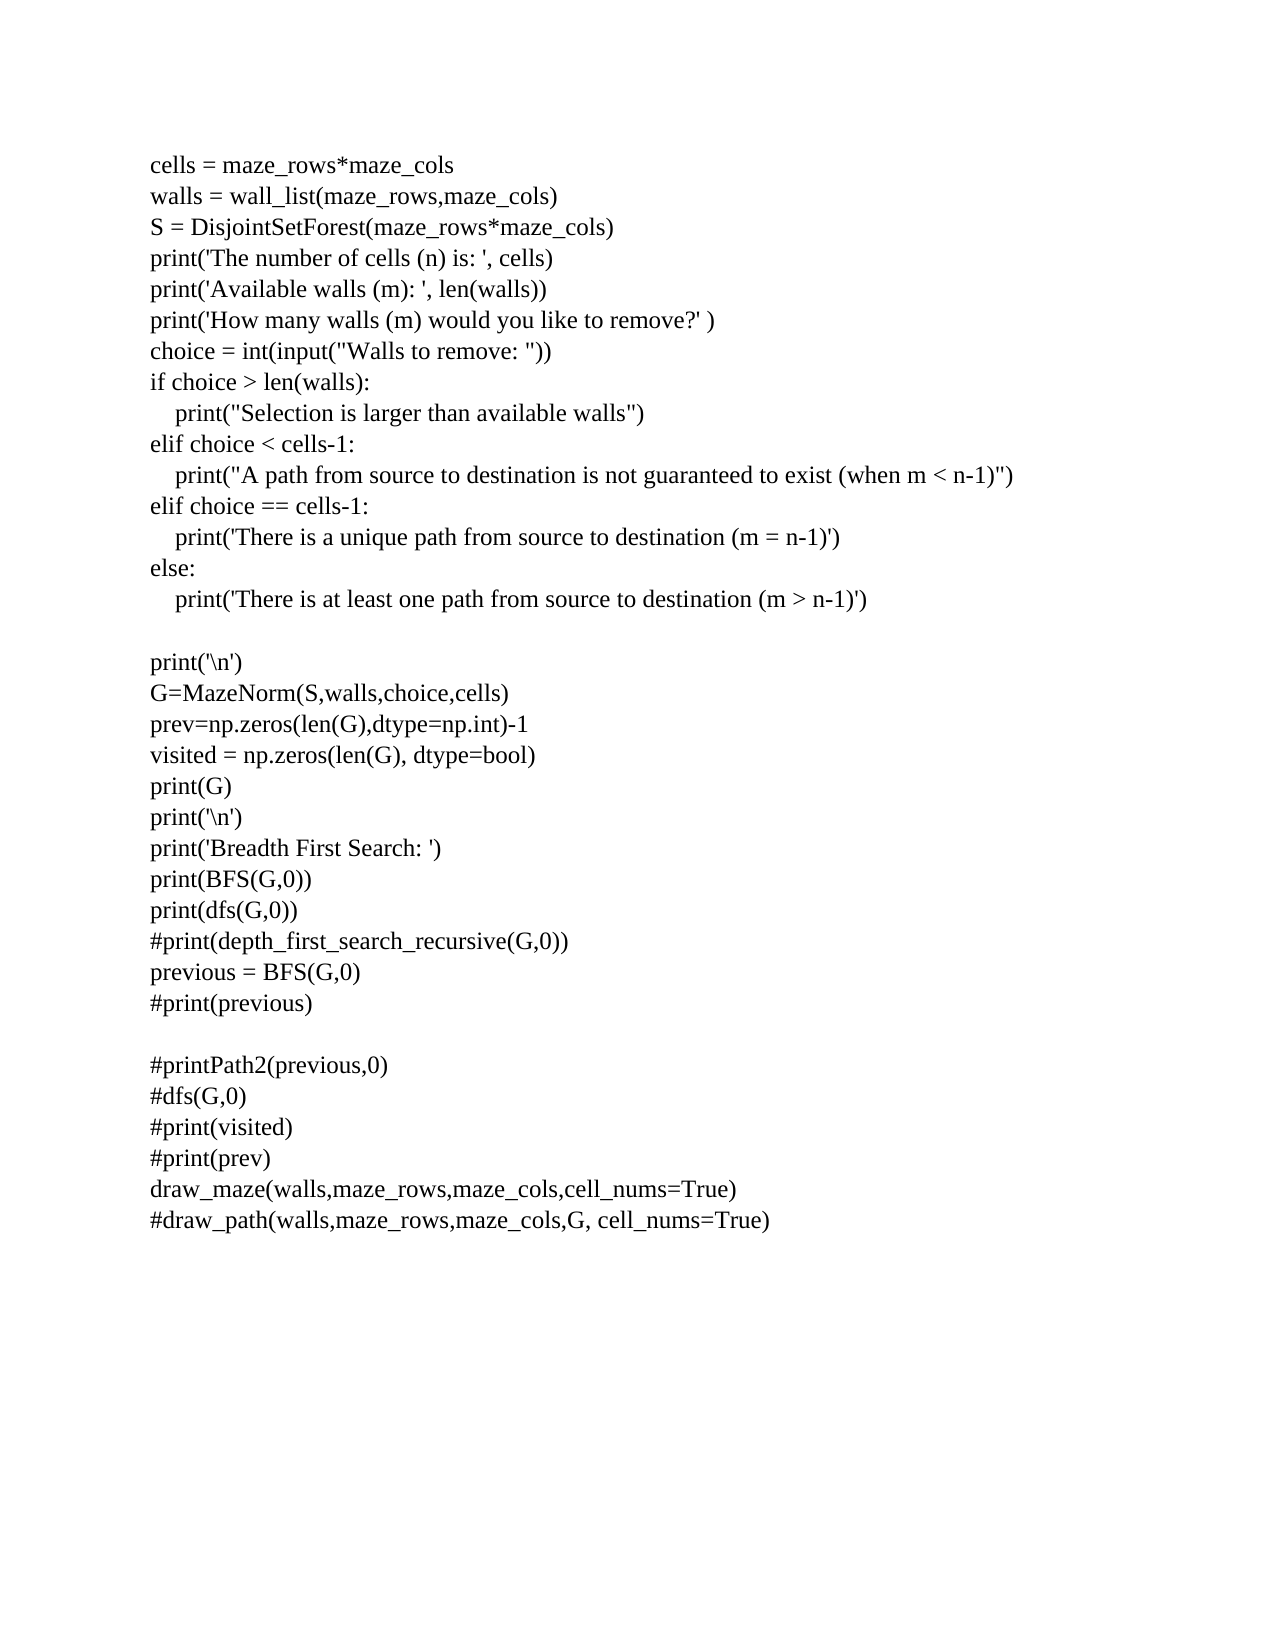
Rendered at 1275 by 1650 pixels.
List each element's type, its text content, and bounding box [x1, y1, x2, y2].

text print(G) [150, 771, 1125, 799]
text #print(previous) [150, 988, 1125, 1017]
text walls = wall_list(maze_rows,maze_cols) [150, 181, 1125, 210]
text print('Available walls (m): ', len(walls)) [150, 274, 1125, 303]
text #dfs(G,0) [150, 1081, 1125, 1110]
text choice = int(input("Walls to remove: ")) [150, 336, 1125, 365]
text #printPath2(previous,0) [150, 1050, 1125, 1079]
text else: [150, 553, 1125, 582]
text visited = np.zeros(len(G), dtype=bool) [150, 740, 1125, 768]
text #draw_path(walls,maze_rows,maze_cols,G, cell_nums=True) [150, 1205, 1125, 1234]
text if choice > len(walls): [150, 367, 1125, 396]
text print('How many walls (m) would you like to remove?' ) [150, 305, 1125, 334]
text prev=np.zeros(len(G),dtype=np.int)-1 [150, 709, 1125, 737]
text previous = BFS(G,0) [150, 957, 1125, 986]
text #print(visited) [150, 1112, 1125, 1141]
text print('The number of cells (n) is: ', cells) [150, 243, 1125, 272]
text print(dfs(G,0)) [150, 895, 1125, 924]
text elif choice == cells-1: [150, 491, 1125, 520]
text print("A path from source to destination is not guaranteed to exist (when m < n-1)") [150, 460, 1125, 489]
text print('\n') [150, 647, 1125, 675]
text print('There is at least one path from source to destination (m > n-1)') [150, 584, 1125, 613]
text S = DisjointSetForest(maze_rows*maze_cols) [150, 212, 1125, 241]
text G=MazeNorm(S,walls,choice,cells) [150, 678, 1125, 706]
text elif choice < cells-1: [150, 429, 1125, 458]
text #print(prev) [150, 1143, 1125, 1172]
text print('Breadth First Search: ') [150, 833, 1125, 862]
text print(BFS(G,0)) [150, 864, 1125, 893]
text print('There is a unique path from source to destination (m = n-1)') [150, 522, 1125, 551]
text print("Selection is larger than available walls") [150, 398, 1125, 427]
text #print(depth_first_search_recursive(G,0)) [150, 926, 1125, 955]
text cells = maze_rows*maze_cols [150, 150, 1125, 179]
text print('\n') [150, 802, 1125, 831]
text draw_maze(walls,maze_rows,maze_cols,cell_nums=True) [150, 1174, 1125, 1203]
